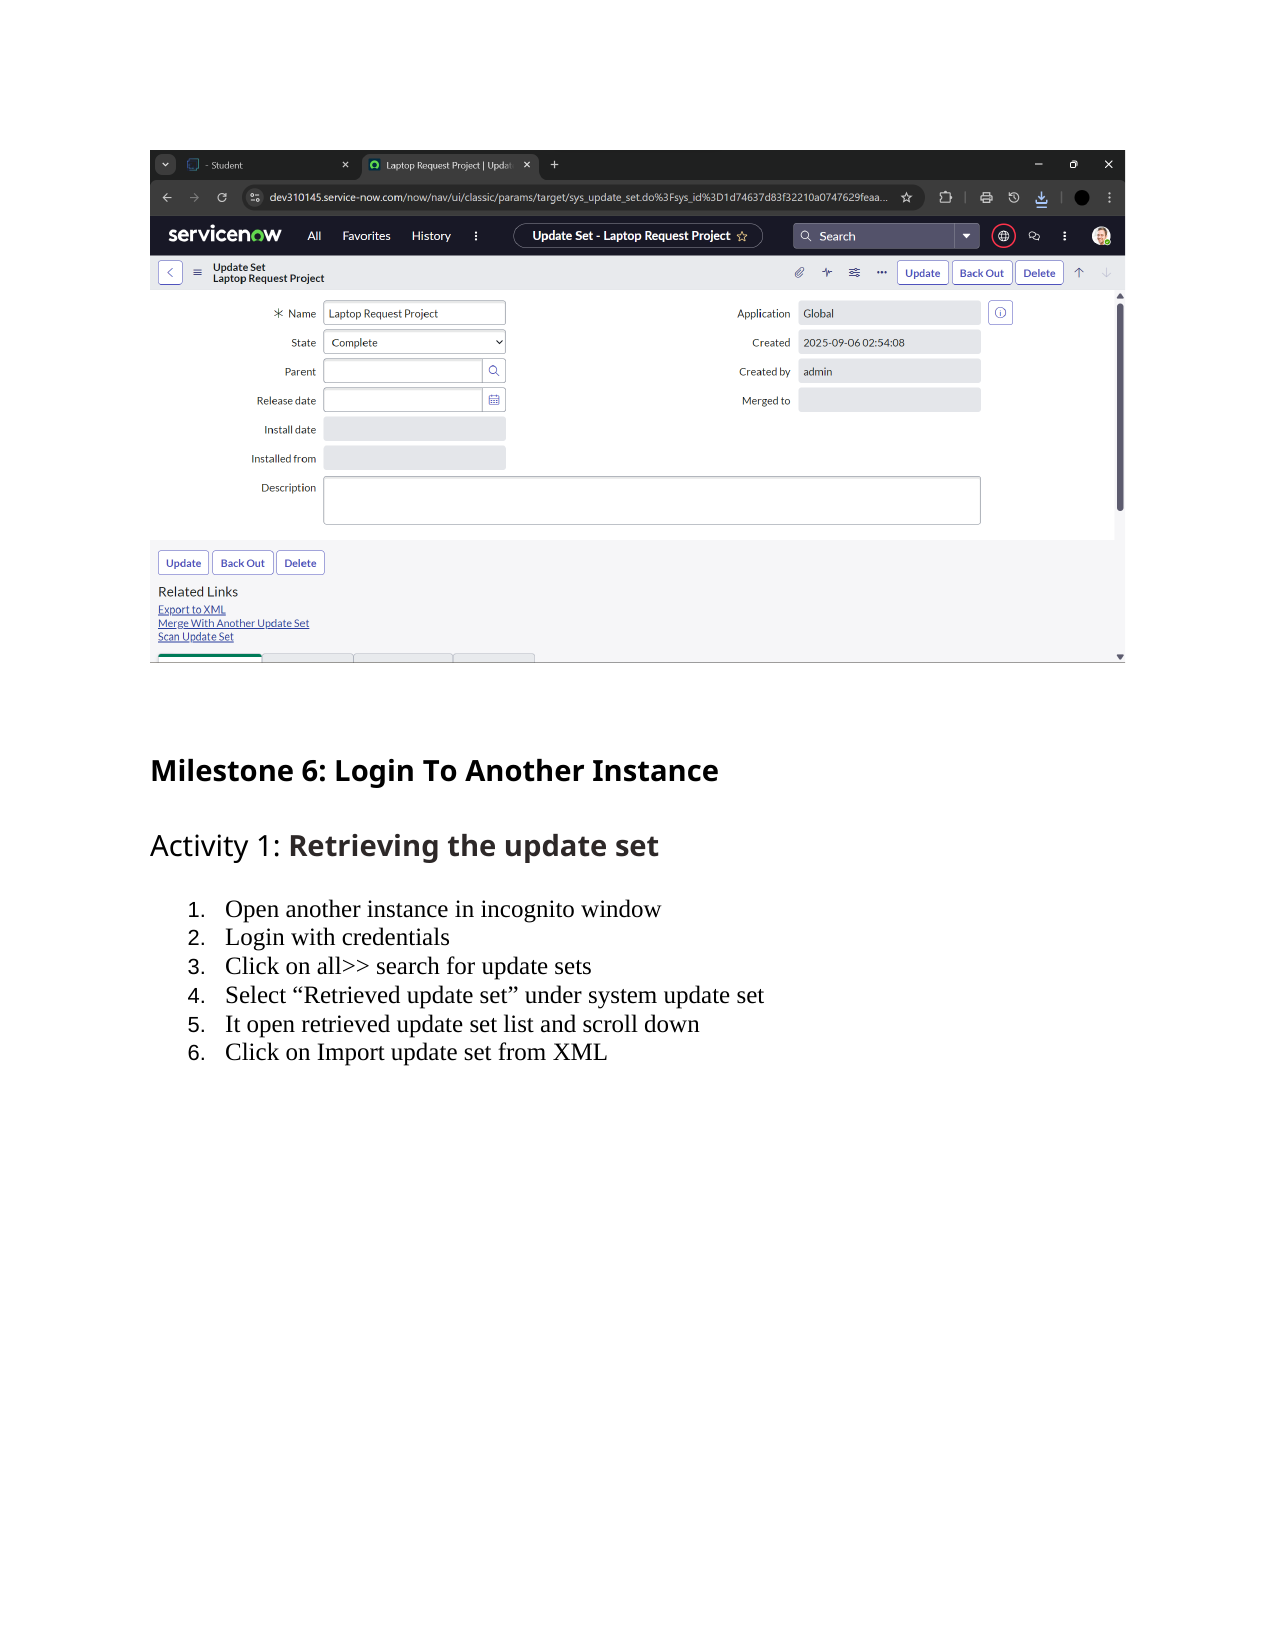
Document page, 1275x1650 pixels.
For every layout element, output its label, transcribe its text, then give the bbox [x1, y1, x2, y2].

list Open another instance in incognito window [187, 894, 1125, 922]
picture [150, 150, 1125, 663]
list Select “Retrieved update set” under system update set [187, 980, 1125, 1009]
list Click on all>> search for update sets [187, 951, 1125, 980]
list It open retrieved update set list and scroll down [187, 1009, 1125, 1037]
list Login with credentials [187, 922, 1125, 951]
list Click on Import update set from XML [187, 1037, 1125, 1066]
subtitle Activity 1: Retrieving the update set [150, 818, 1125, 864]
text Milestone 6: Login To Another Instance [150, 750, 1125, 789]
